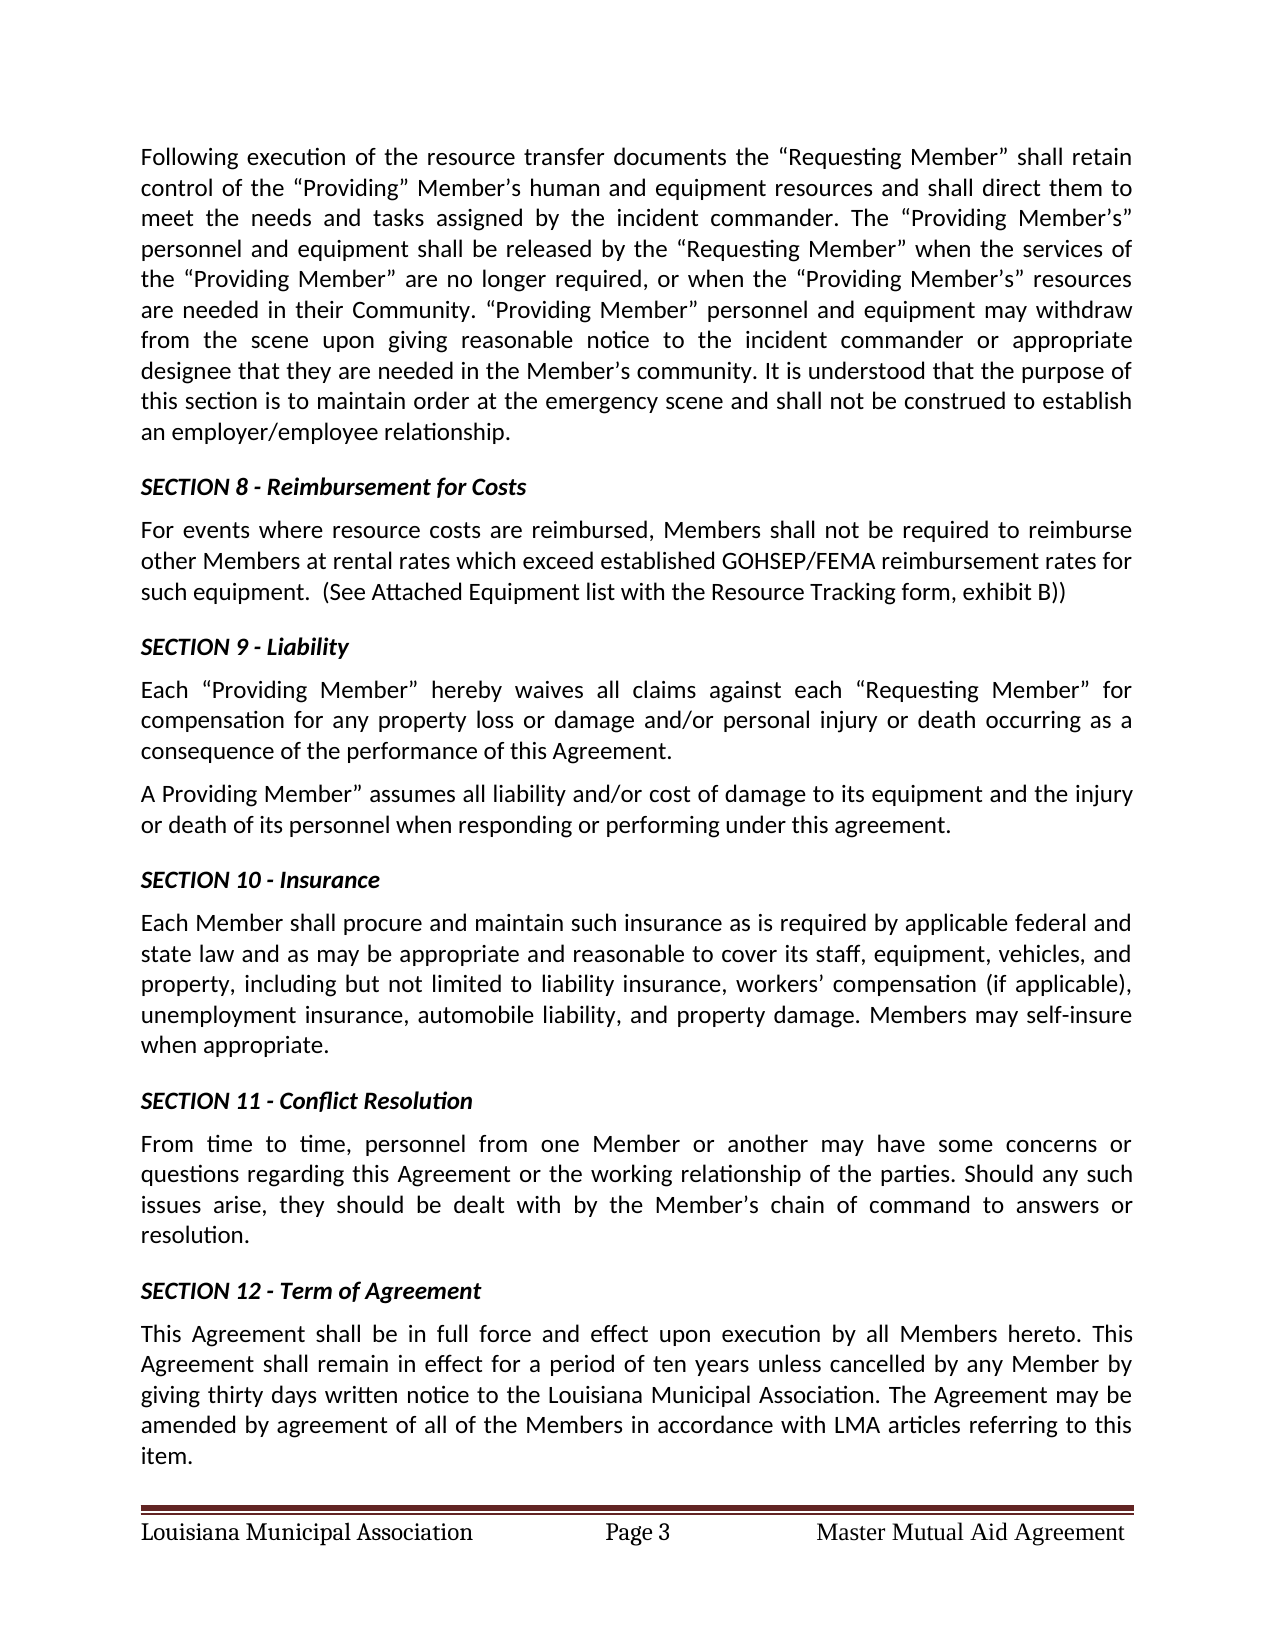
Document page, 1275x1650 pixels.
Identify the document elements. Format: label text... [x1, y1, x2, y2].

text Following execution of the resource transfer documents the “Requesting Member” shall retain control of the “Providing” Member’s human and equipment resources and shall direct them to meet the needs and tasks assigned by the incident commander. The “Providing Member’s” personnel and equipment shall be released by the “Requesting Member” when the services of the “Providing Member” are no longer required, or when the “Providing Member’s” resources are needed in their Community. “Providing Member” personnel and equipment may withdraw from the scene upon giving reasonable notice to the incident commander or appropriate designee that they are needed in the Member’s community. It is understood that the purpose of this section is to maintain order at the emergency scene and shall not be construed to establish an employer/employee relationship. [141, 141, 1134, 447]
subtitle SECTION 11 - Conflict Resolution [141, 1085, 1134, 1115]
text From time to time, personnel from one Member or another may have some concerns or questions regarding this Agreement or the working relationship of the parties. Should any such issues arise, they should be dealt with by the Member’s chain of command to answers or resolution. [141, 1128, 1134, 1250]
text Each “Providing Member” hereby waives all claims against each “Requesting Member” for compensation for any property loss or damage and/or personal injury or death occurring as a consequence of the performance of this Agreement. [141, 674, 1134, 766]
text A Providing Member” assumes all liability and/or cost of damage to its equipment and the injury or death of its personnel when responding or performing under this agreement. [141, 778, 1134, 839]
text For events where resource costs are reimbursed, Members shall not be required to reimburse other Members at rental rates which exceed established GOHSEP/FEMA reimbursement rates for such equipment. (See Attached Equipment list with the Resource Tracking form, exhibit B)) [141, 514, 1134, 606]
subtitle SECTION 9 - Liability [141, 631, 1134, 662]
subtitle SECTION 12 - Term of Agreement [141, 1275, 1134, 1306]
text Each Member shall procure and maintain such insurance as is required by applicable federal and state law and as may be appropriate and reasonable to cover its staff, equipment, vehicles, and property, including but not limited to liability insurance, workers’ compensation (if applicable), unemployment insurance, automobile liability, and property damage. Members may self-insure when appropriate. [141, 907, 1134, 1060]
subtitle SECTION 8 - Reimbursement for Costs [141, 472, 1134, 502]
text This Agreement shall be in full force and effect upon execution by all Members hereto. This Agreement shall remain in effect for a period of ten years unless cancelled by any Member by giving thirty days written notice to the Louisiana Municipal Association. The Agreement may be amended by agreement of all of the Members in accordance with LMA articles referring to this item. [141, 1318, 1134, 1471]
subtitle SECTION 10 - Insurance [141, 864, 1134, 895]
